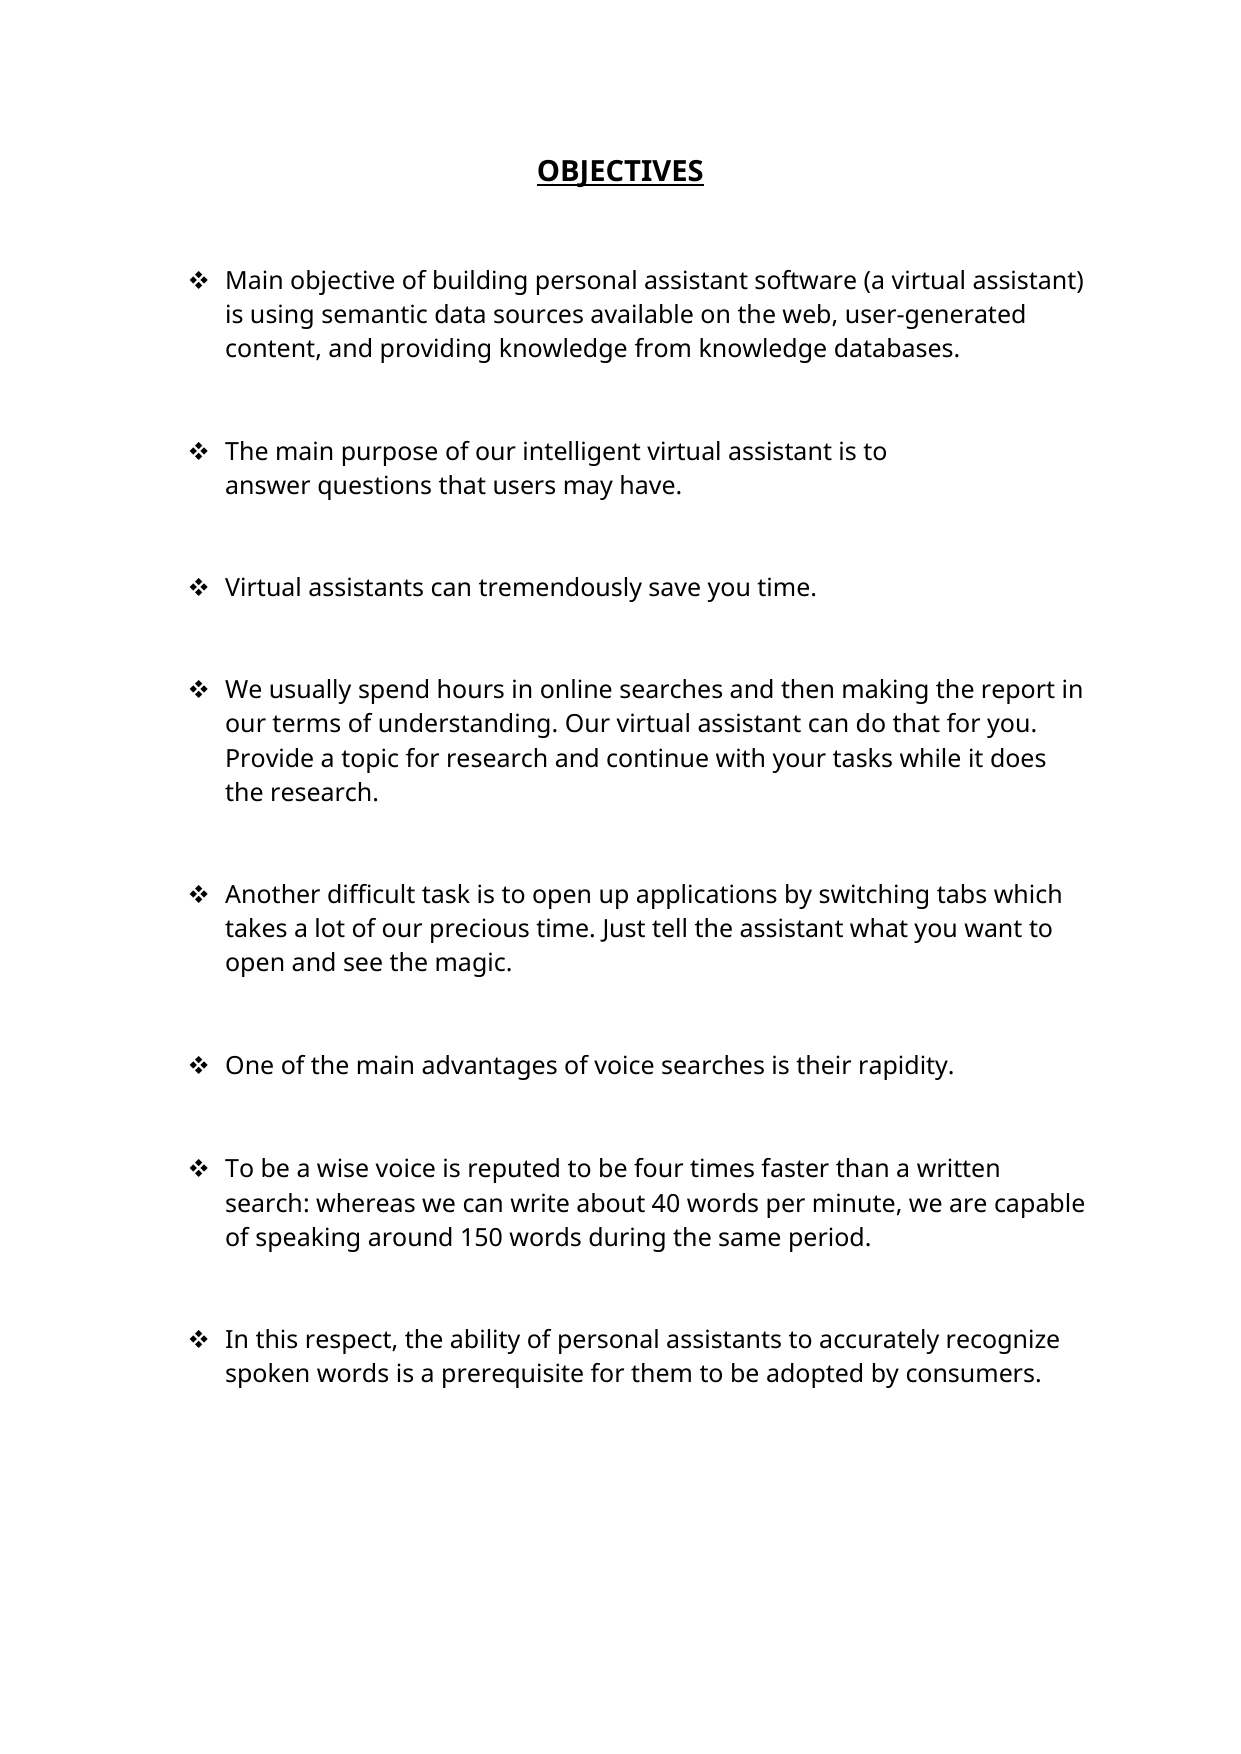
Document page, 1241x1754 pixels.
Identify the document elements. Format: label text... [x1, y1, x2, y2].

list The main purpose of our intelligent virtual assistant is to answer questions that users may have. [187, 433, 1090, 501]
list We usually spend hours in online searches and then making the report in our terms of understanding. Our virtual assistant can do that for you. Provide a topic for research and continue with your tasks while it does the research. [187, 672, 1090, 808]
list Main objective of building personal assistant software (a virtual assistant) is using semantic data sources available on the web, user-generated content, and providing knowledge from knowledge databases. [187, 263, 1090, 365]
list In this respect, the ability of personal assistants to accurately recognize spoken words is a prerequisite for them to be adopted by consumers. [187, 1321, 1090, 1389]
list One of the main advantages of voice searches is their rapidity. [187, 1048, 1090, 1082]
text OBJECTIVES [150, 150, 1090, 190]
list Virtual assistants can tremendously save you time. [187, 569, 1090, 604]
list To be a wise voice is reputed to be four times faster than a written search: whereas we can write about 40 words per minute, we are capable of speaking around 150 words during the same period. [187, 1151, 1090, 1253]
list Another difficult task is to open up applications by switching tabs which takes a lot of our precious time. Just tell the assistant what you want to open and see the magic. [187, 877, 1090, 979]
